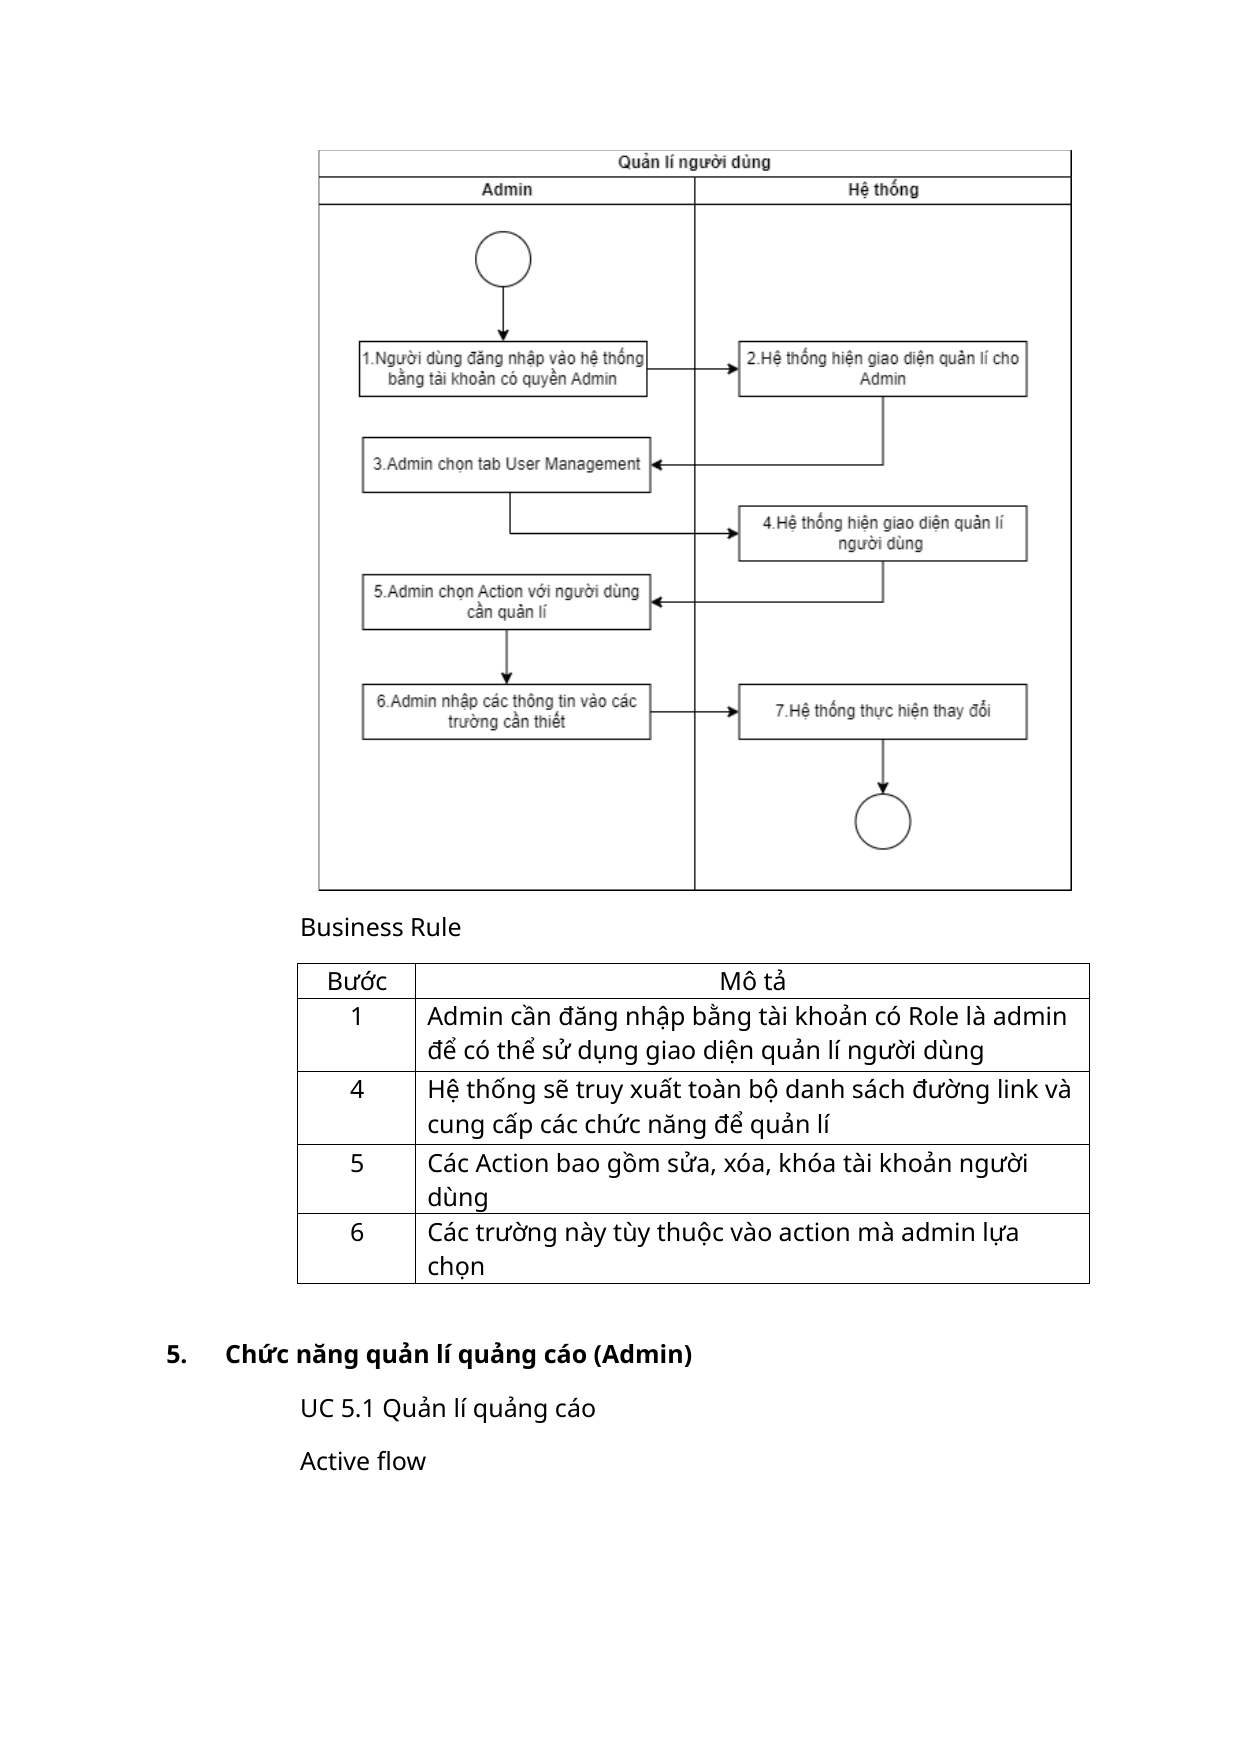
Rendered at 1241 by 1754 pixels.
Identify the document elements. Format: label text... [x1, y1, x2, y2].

list Chức năng quản lí quảng cáo (Admin) [187, 1337, 1090, 1371]
table_cell Admin cần đăng nhập bằng tài khoản có Role là admin để có thể sử dụng giao diện quản lí người dùng [416, 999, 1089, 1071]
table_cell 4 [298, 1072, 415, 1144]
table_cell 6 [298, 1214, 415, 1282]
table_cell Hệ thống sẽ truy xuất toàn bộ danh sách đường link và cung cấp các chức năng để quản lí [416, 1072, 1089, 1144]
table_cell 1 [298, 999, 415, 1071]
text Active flow [300, 1444, 1090, 1478]
table_header Mô tả [416, 964, 1089, 998]
text UC 5.1 Quản lí quảng cáo [300, 1390, 1090, 1424]
picture [318, 150, 1072, 891]
table_cell 5 [298, 1145, 415, 1213]
table_cell Các trường này tùy thuộc vào action mà admin lựa chọn [416, 1214, 1089, 1282]
list Business Rule [300, 909, 1090, 943]
table_cell Các Action bao gồm sửa, xóa, khóa tài khoản người dùng [416, 1145, 1089, 1213]
table_header Bước [298, 964, 415, 998]
